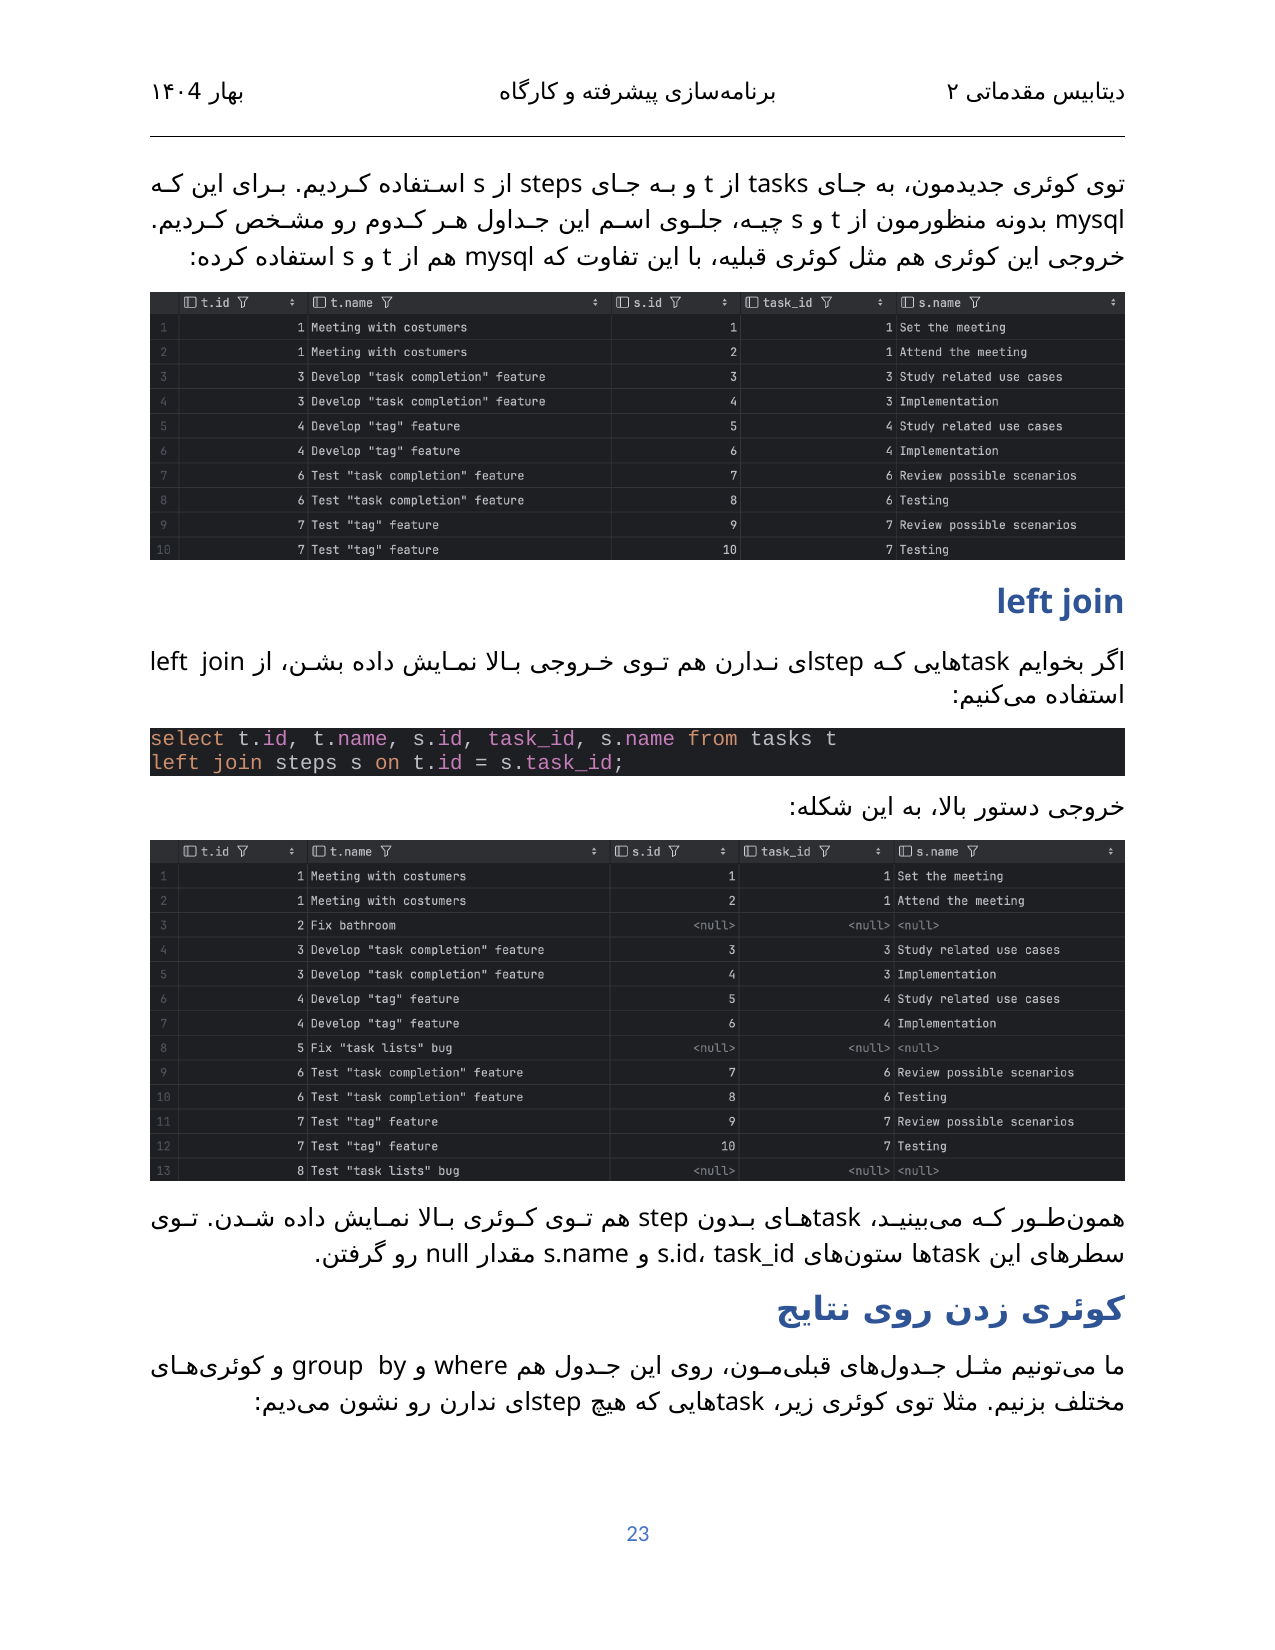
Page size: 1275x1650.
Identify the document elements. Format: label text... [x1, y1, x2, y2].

text خروجی دستور بالا، به این شکله: [150, 792, 1125, 821]
text select t.id, t.name, s.id, task_id, s.name from tasks t left join steps s on t.id = s.task_id; [150, 728, 1125, 776]
text ما می‌تونیم مثل جدول‌های قبلی‌مون، روی این جدول هم where و group by و کوئری‌های مختلف بزنیم. مثلا توی کوئری زیر، taskهایی که هیچ stepای ندارن رو نشون می‌دیم: [150, 1348, 1125, 1418]
picture [150, 292, 1125, 560]
text همون‌طور که می‌بینید، taskهای بدون step هم توی کوئری بالا نمایش داده شدن. توی سطرهای این taskها ستون‌های s.id، task_id و s.name مقدار null رو گرفتن. [150, 1199, 1125, 1270]
text کوئری زدن روی نتایج [150, 1289, 1125, 1328]
picture [150, 840, 1125, 1181]
text left join [150, 578, 1125, 624]
text توی کوئری جدیدمون، به جای tasks از t و به جای steps از s استفاده کردیم. برای این که mysql بدونه منظورمون از t و s چیه، جلوی اسم این جداول هر کدوم رو مشخص کردیم. خروجی این کوئری هم مثل کوئری قبلیه، با این تفاوت که mysql هم از t و s استفاده کرده: [150, 165, 1125, 273]
text اگر بخوایم taskهایی که stepای ندارن هم توی خروجی بالا نمایش داده بشن، از left join استفاده می‌کنیم: [150, 644, 1125, 709]
